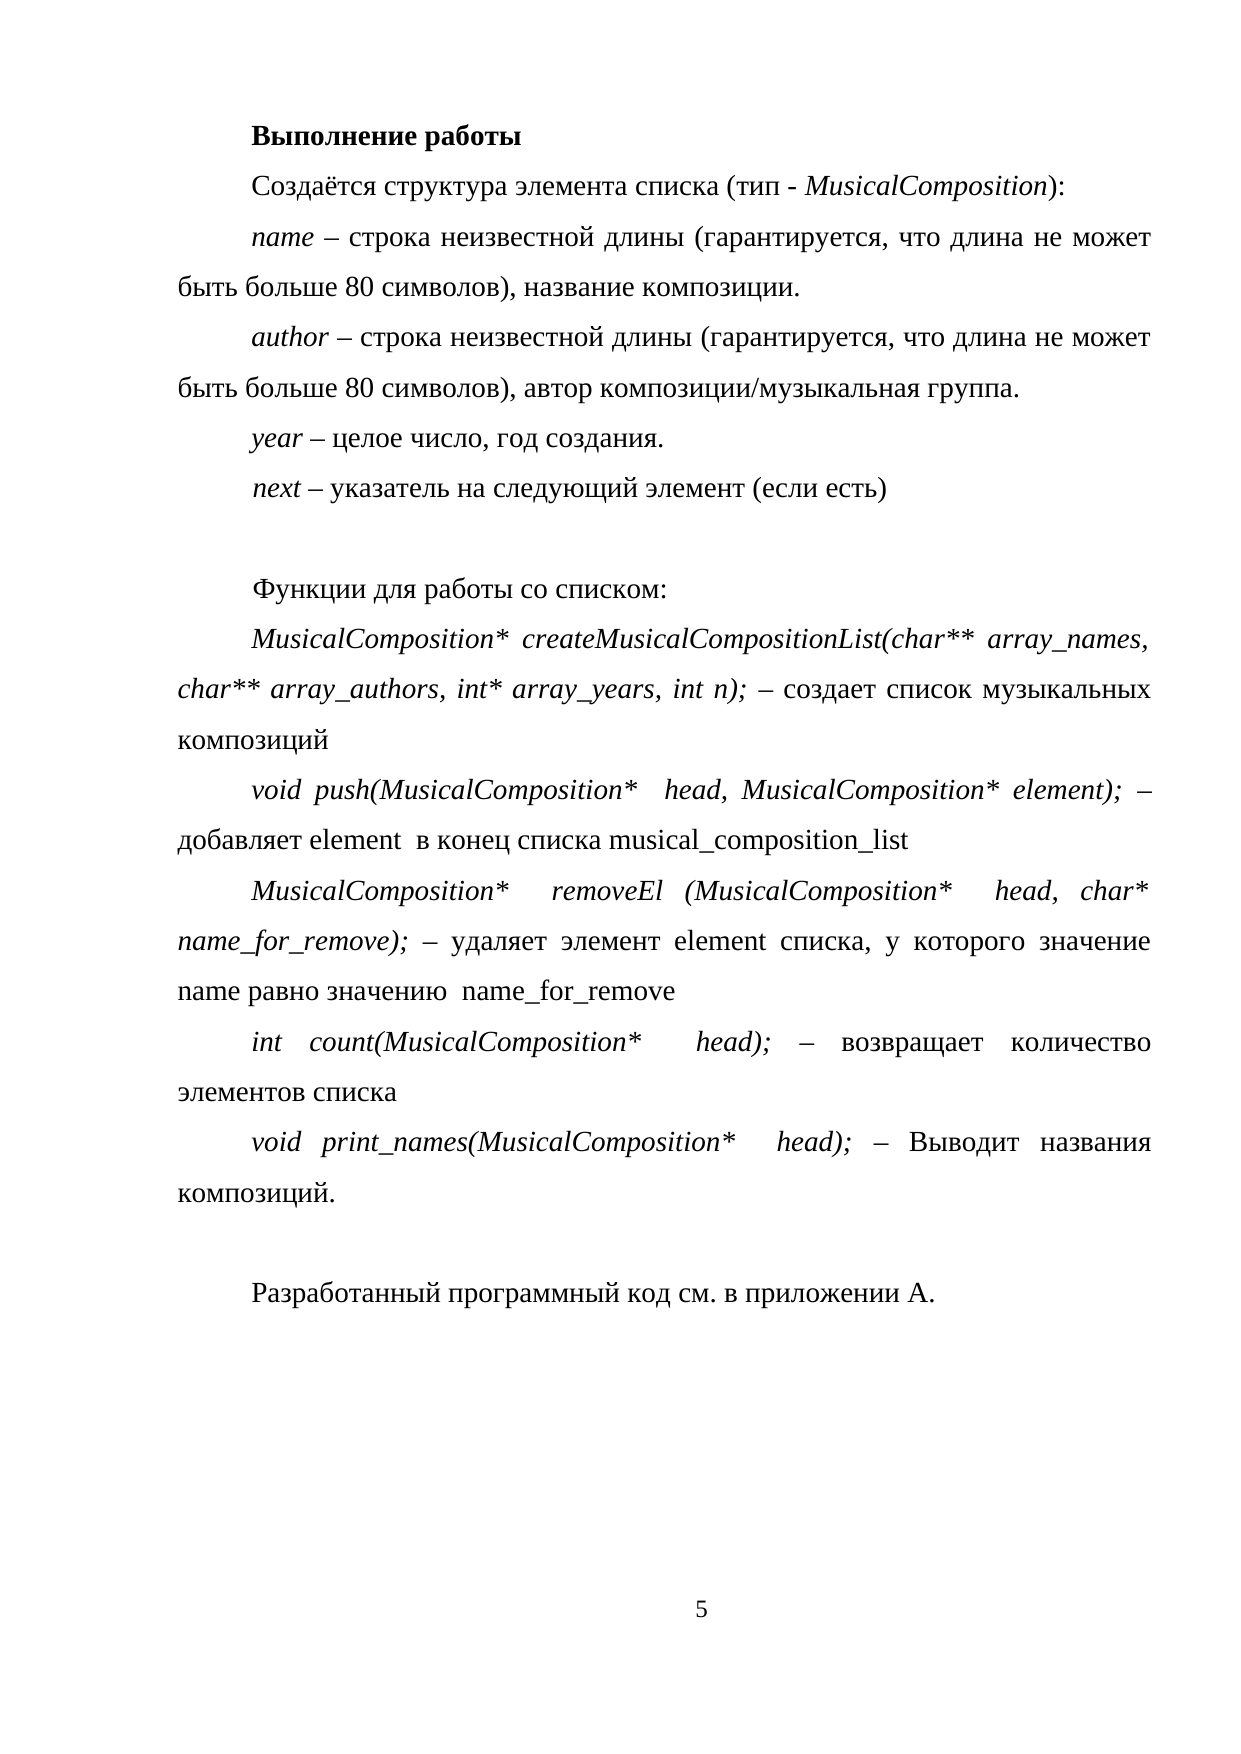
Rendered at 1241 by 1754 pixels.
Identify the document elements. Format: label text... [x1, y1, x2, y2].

text Функции для работы со списком: [252, 571, 1152, 604]
text year – целое число, год создания. [177, 420, 1152, 453]
text void print_names(MusicalComposition* head); – Выводит названия композиций. [177, 1124, 1152, 1258]
subtitle Выполнение работы [177, 118, 1152, 152]
text author – строка неизвестной длины (гарантируется, что длина не может быть больше 80 символов), автор композиции/музыкальная группа. [177, 319, 1152, 403]
text Создаётся структура элемента списка (тип - MusicalComposition): [177, 168, 1152, 202]
text MusicalComposition* createMusicalCompositionList(char** array_names, char** array_authors, int* array_years, int n); – создает список музыкальных композиций [177, 621, 1152, 755]
text int count(MusicalComposition* head); – возвращает количество элементов списка [177, 1024, 1152, 1108]
text MusicalComposition* removeEl (MusicalComposition* head, char* name_for_remove); – удаляет элемент element списка, у которого значение name равно значению name_for_remove [177, 873, 1152, 1007]
text Разработанный программный код см. в приложении А. [177, 1275, 1152, 1309]
text name – строка неизвестной длины (гарантируется, что длина не может быть больше 80 символов), название композиции. [177, 219, 1152, 303]
text void push(MusicalComposition* head, MusicalComposition* element); – добавляет element в конец списка musical_composition_list [177, 772, 1152, 856]
text next – указатель на следующий элемент (если есть) [252, 470, 1152, 504]
